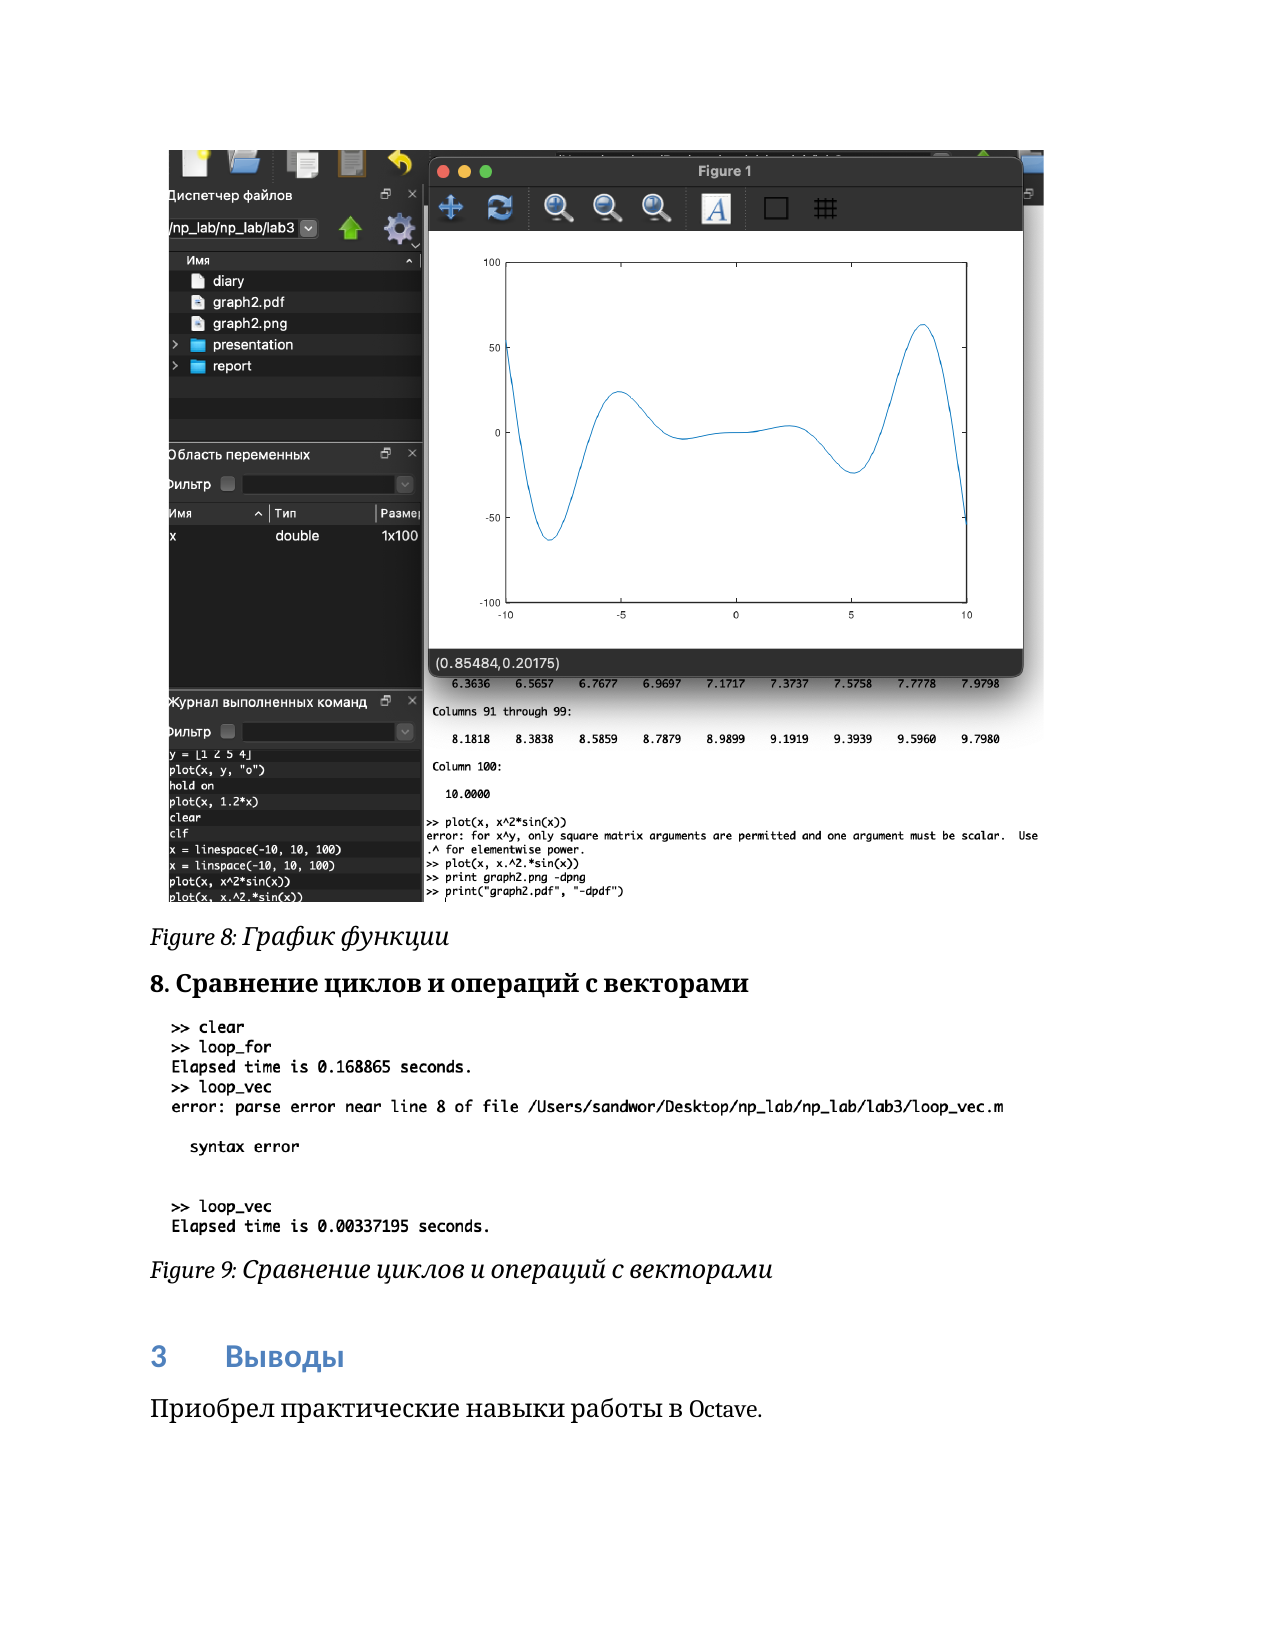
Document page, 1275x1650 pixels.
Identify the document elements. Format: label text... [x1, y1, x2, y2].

picture [168, 150, 1044, 902]
picture [168, 1017, 1044, 1236]
text 8. Сравнение циклов и операций с векторами [150, 970, 1125, 999]
text Figure 8: График функции [150, 923, 1125, 952]
subtitle 3 Выводы [150, 1335, 1125, 1376]
text Приобрел практические навыки работы в Octave. [150, 1394, 1125, 1423]
text Figure 9: Сравнение циклов и операций с векторами [150, 1256, 1125, 1285]
